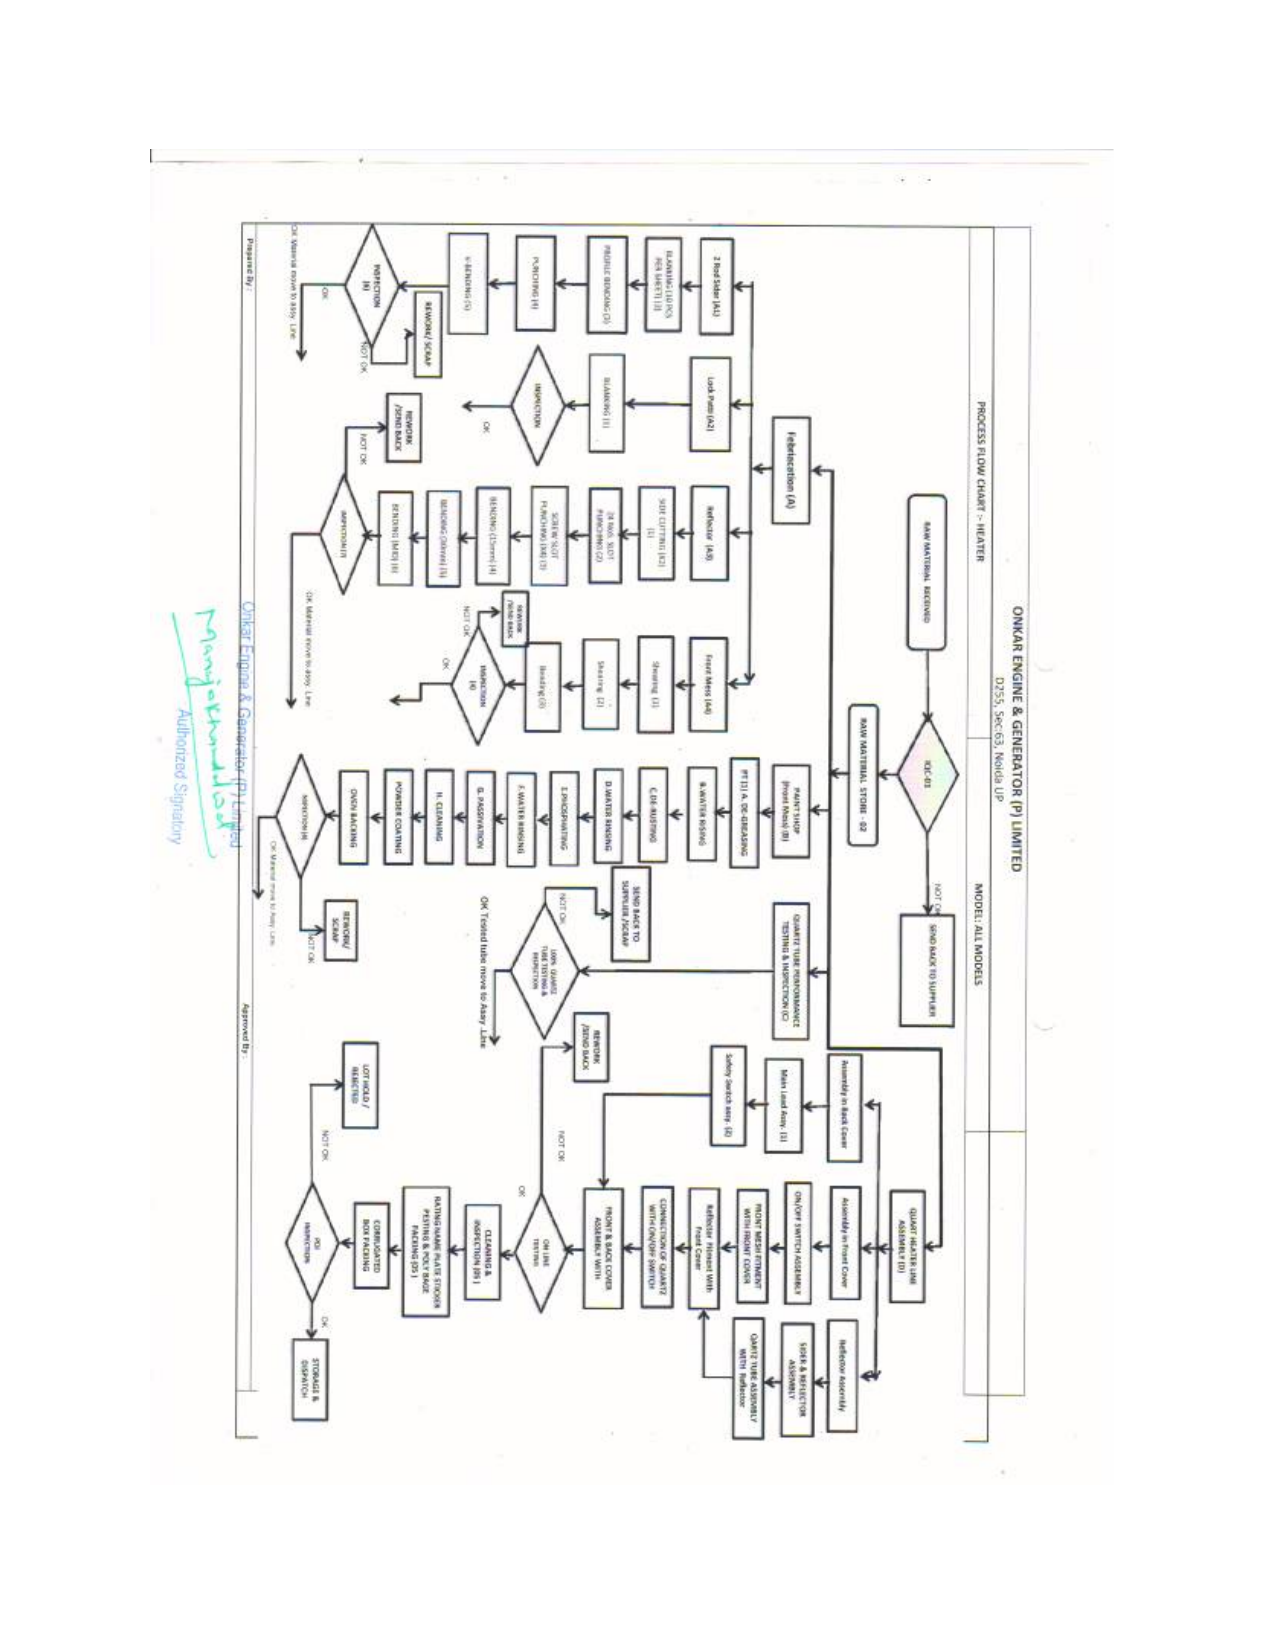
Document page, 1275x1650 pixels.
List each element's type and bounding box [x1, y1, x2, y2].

picture [150, 149, 1126, 1485]
